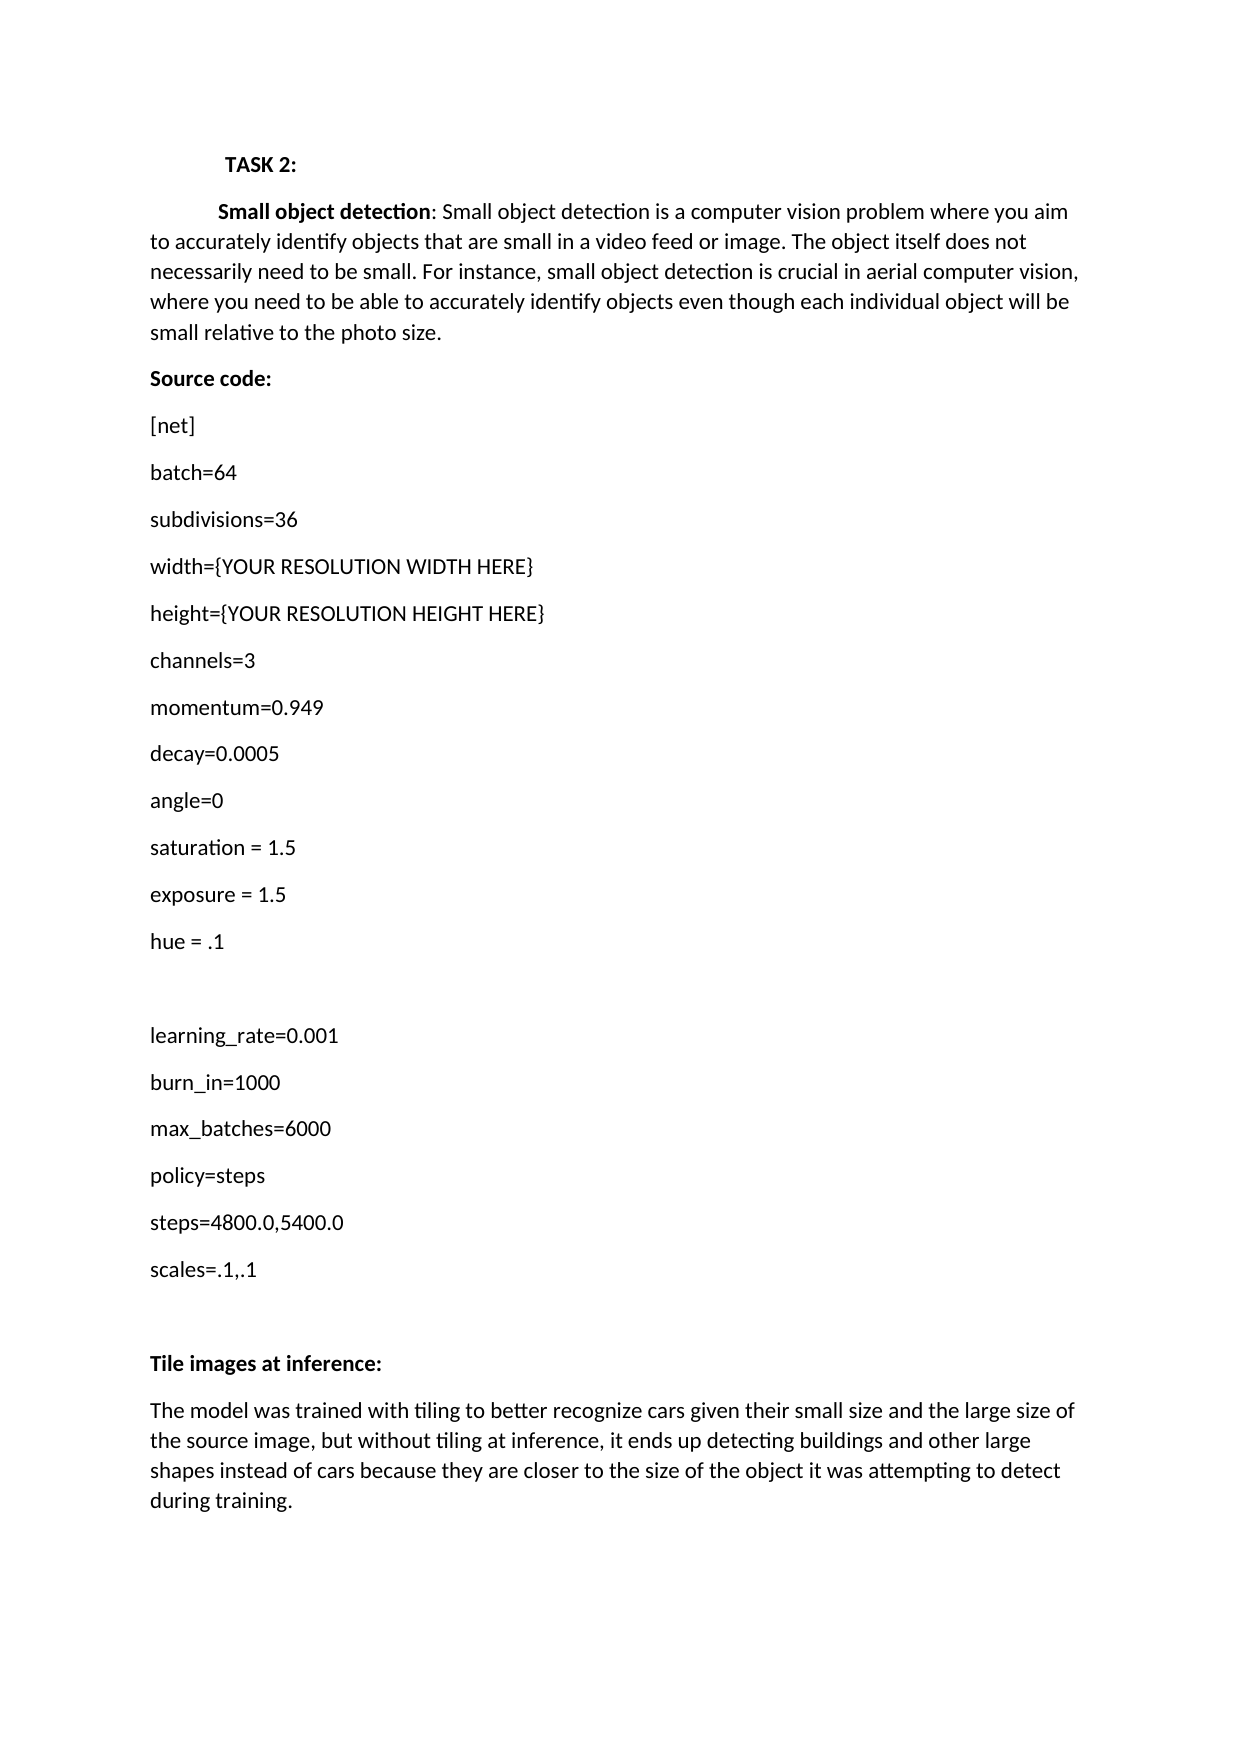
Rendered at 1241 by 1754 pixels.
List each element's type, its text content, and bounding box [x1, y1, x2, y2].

text subdivisions=36 [150, 505, 1090, 533]
text angle=0 [150, 786, 1090, 814]
text Source code: [150, 364, 1090, 393]
text scales=.1,.1 [150, 1255, 1090, 1283]
text policy=steps [150, 1161, 1090, 1189]
text burn_in=1000 [150, 1068, 1090, 1096]
text steps=4800.0,5400.0 [150, 1208, 1090, 1236]
text Tile images at inference: [150, 1349, 1090, 1377]
text hue = .1 [150, 927, 1090, 955]
text decay=0.0005 [150, 739, 1090, 768]
text batch=64 [150, 458, 1090, 486]
text channels=3 [150, 646, 1090, 674]
text [net] [150, 411, 1090, 439]
text max_batches=6000 [150, 1114, 1090, 1143]
text width={YOUR RESOLUTION WIDTH HERE} [150, 552, 1090, 580]
text saturation = 1.5 [150, 833, 1090, 861]
text height={YOUR RESOLUTION HEIGHT HERE} [150, 599, 1090, 627]
list TASK 2: [225, 150, 1090, 178]
text The model was trained with tiling to better recognize cars given their small size and the large size of the source image, but without tiling at inference, it ends up detecting buildings and other large shapes instead of cars because they are closer to the size of the object it was attempting to detect during training. [150, 1396, 1090, 1514]
text learning_rate=0.001 [150, 1021, 1090, 1049]
text exposure = 1.5 [150, 880, 1090, 908]
text Small object detection: Small object detection is a computer vision problem where you aim to accurately identify objects that are small in a video feed or image. The object itself does not necessarily need to be small. For instance, small object detection is crucial in aerial computer vision, where you need to be able to accurately identify objects even though each individual object will be small relative to the photo size. [150, 197, 1090, 346]
text momentum=0.949 [150, 693, 1090, 721]
